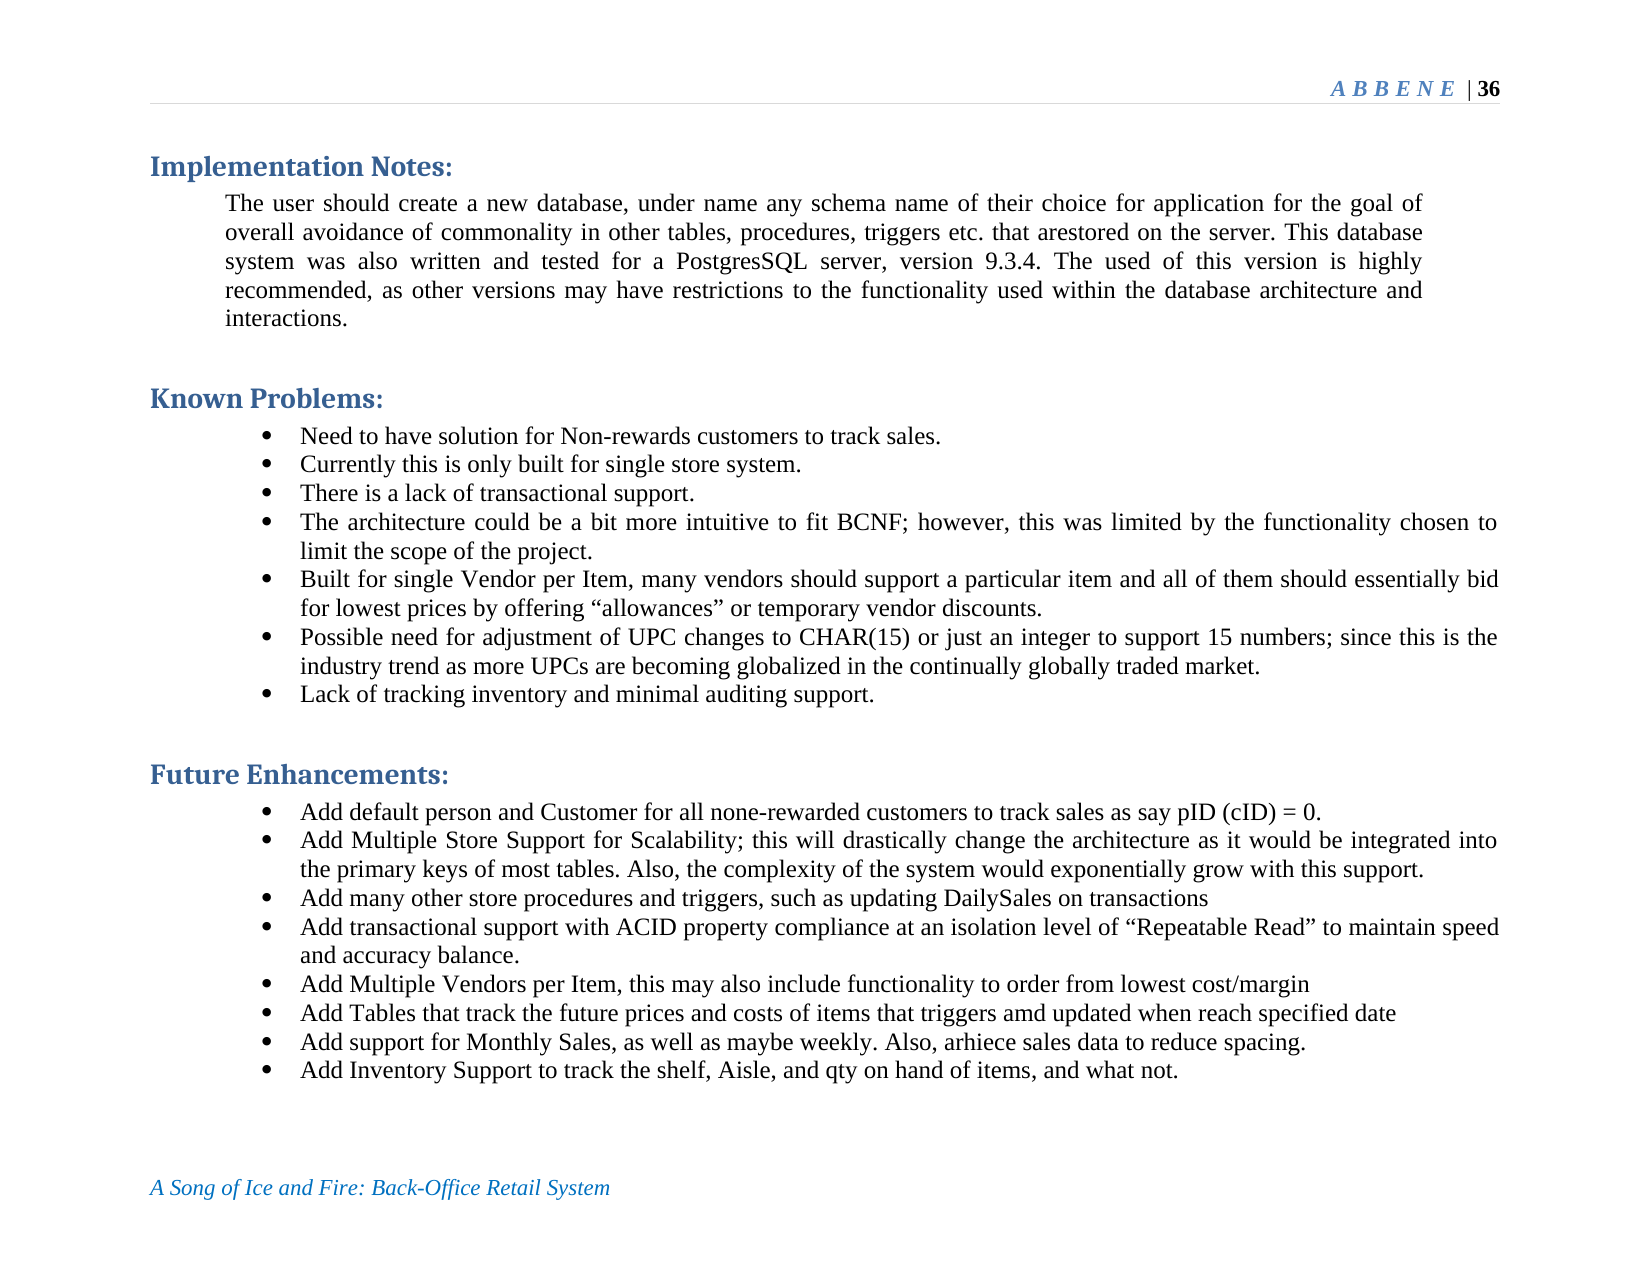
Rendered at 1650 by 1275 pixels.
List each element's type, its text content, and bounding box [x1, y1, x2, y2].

list Need to have solution for Non-rewards customers to track sales. [262, 421, 1500, 449]
list Add support for Monthly Sales, as well as maybe weekly. Also, arhiece sales data to reduce spacing. [262, 1027, 1500, 1056]
list Built for single Vendor per Item, many vendors should support a particular item and all of them should essentially bid for lowest prices by offering “allowances” or temporary vendor discounts. [262, 564, 1500, 622]
subtitle Future Enhancements: [150, 758, 1500, 792]
list Add Inventory Support to track the shelf, Aisle, and qty on hand of items, and what not. [262, 1056, 1500, 1084]
list Add many other store procedures and triggers, such as updating DailySales on transactions [262, 883, 1500, 912]
list The architecture could be a bit more intuitive to fit BCNF; however, this was limited by the functionality chosen to limit the scope of the project. [262, 507, 1500, 564]
list Add default person and Customer for all none-rewarded customers to track sales as say pID (cID) = 0. [262, 797, 1500, 826]
list There is a lack of transactional support. [262, 478, 1500, 507]
list Currently this is only built for single store system. [262, 449, 1500, 478]
list Lack of tracking inventory and minimal auditing support. [262, 679, 1500, 708]
subtitle Known Problems: [150, 382, 1500, 416]
list Possible need for adjustment of UPC changes to CHAR(15) or just an integer to support 15 numbers; since this is the industry trend as more UPCs are becoming globalized in the continually globally traded market. [262, 622, 1500, 679]
list Add transactional support with ACID property compliance at an isolation level of “Repeatable Read” to maintain speed and accuracy balance. [262, 912, 1500, 969]
list Add Multiple Vendors per Item, this may also include functionality to order from lowest cost/margin [262, 969, 1500, 998]
subtitle Implementation Notes: [150, 150, 1500, 183]
list Add Multiple Store Support for Scalability; this will drastically change the architecture as it would be integrated into the primary keys of most tables. Also, the complexity of the system would exponentially grow with this support. [262, 826, 1500, 883]
text The user should create a new database, under name any schema name of their choice for application for the goal of overall avoidance of commonality in other tables, procedures, triggers etc. that arestored on the server. This database system was also written and tested for a PostgresSQL server, version 9.3.4. The used of this version is highly recommended, as other versions may have restrictions to the functionality used within the database architecture and interactions. [225, 188, 1425, 332]
list Add Tables that track the future prices and costs of items that triggers amd updated when reach specified date [262, 998, 1500, 1027]
